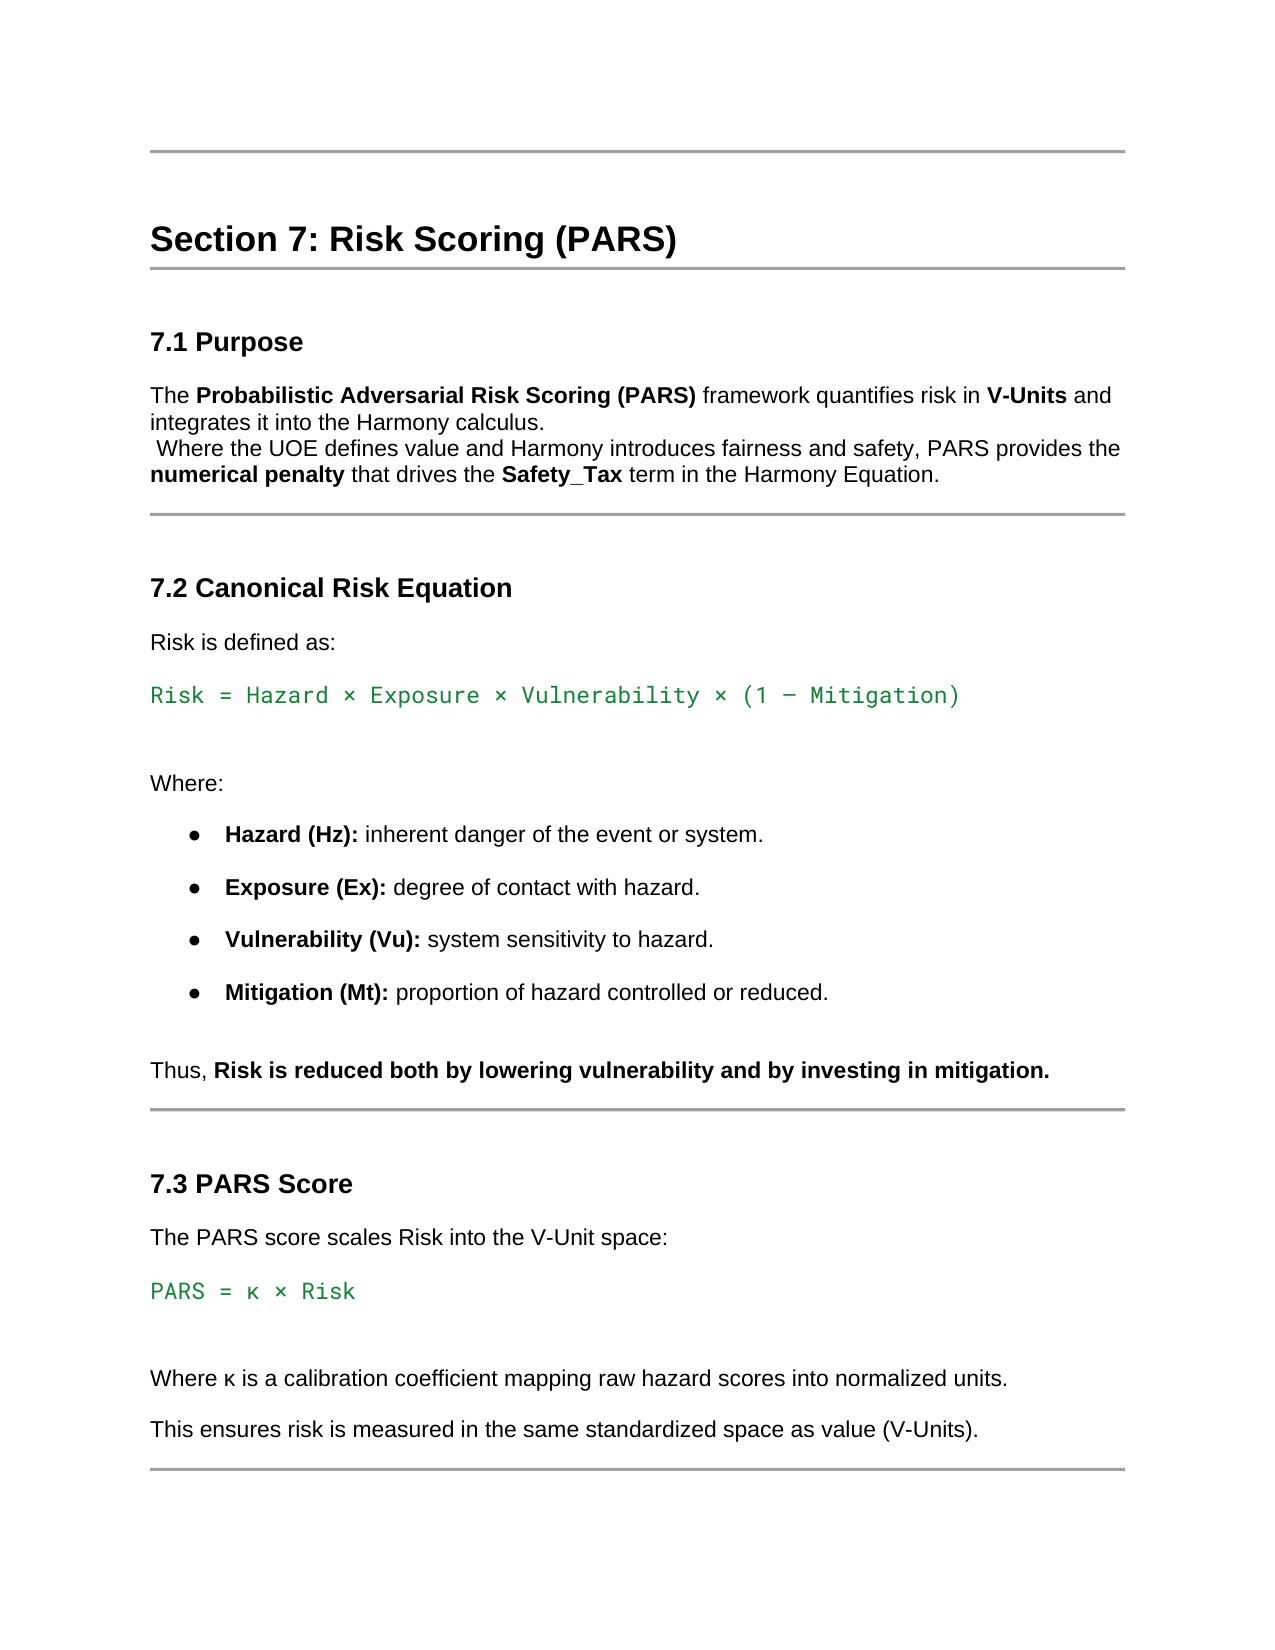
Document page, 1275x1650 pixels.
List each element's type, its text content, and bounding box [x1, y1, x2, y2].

text This ensures risk is measured in the same standardized space as value (V-Units). [150, 1416, 1125, 1443]
text Risk = Hazard × Exposure × Vulnerability × (1 – Mitigation) [150, 680, 1125, 710]
list Vulnerability (Vu): system sensitivity to hazard. [187, 926, 1125, 979]
subtitle Section 7: Risk Scoring (PARS) [150, 218, 1125, 258]
list Hazard (Hz): inherent danger of the event or system. [187, 821, 1125, 874]
text Risk is defined as: [150, 628, 1125, 655]
text Where κ is a calibration coefficient mapping raw hazard scores into normalized units. [150, 1365, 1125, 1391]
text Where: [150, 770, 1125, 796]
list Mitigation (Mt): proportion of hazard controlled or reduced. [187, 979, 1125, 1032]
text The PARS score scales Risk into the V-Unit space: [150, 1224, 1125, 1250]
text PARS = κ × Risk [150, 1275, 1125, 1305]
subtitle 7.3 PARS Score [150, 1168, 1125, 1199]
text Thus, Risk is reduced both by lowering vulnerability and by investing in mitigation. [150, 1057, 1125, 1083]
subtitle 7.1 Purpose [150, 326, 1125, 357]
list Exposure (Ex): degree of contact with hazard. [187, 874, 1125, 926]
subtitle 7.2 Canonical Risk Equation [150, 572, 1125, 603]
text The Probabilistic Adversarial Risk Scoring (PARS) framework quantifies risk in V-Units and integrates it into the Harmony calculus. Where the UOE defines value and Harmony introduces fairness and safety, PARS provides the numerical penalty that drives the Safety_Tax term in the Harmony Equation. [150, 382, 1125, 488]
